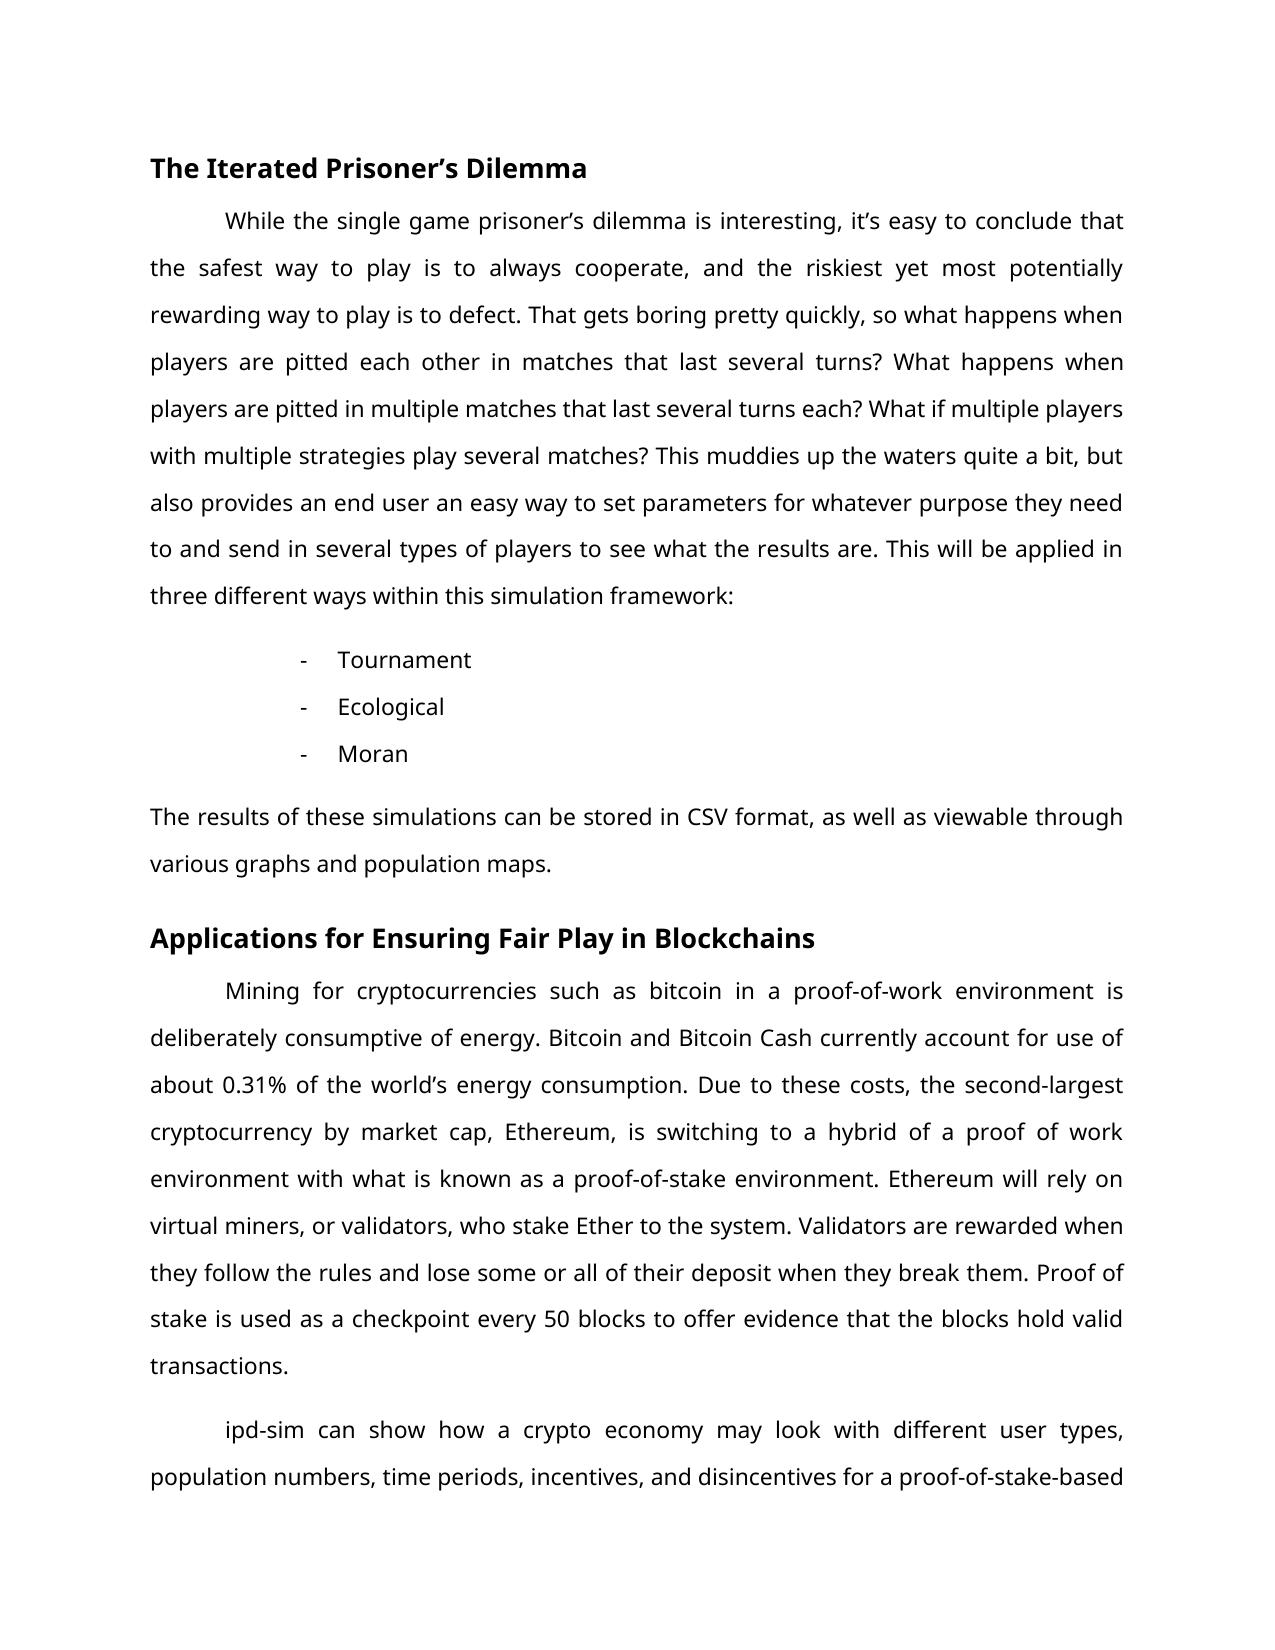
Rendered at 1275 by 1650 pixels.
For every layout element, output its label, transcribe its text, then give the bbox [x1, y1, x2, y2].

text Mining for cryptocurrencies such as bitcoin in a proof-of-work environment is deliberately consumptive of energy. Bitcoin and Bitcoin Cash currently account for use of about 0.31% of the world’s energy consumption. Due to these costs, the second-largest cryptocurrency by market cap, Ethereum, is switching to a hybrid of a proof of work environment with what is known as a proof-of-stake environment. Ethereum will rely on virtual miners, or validators, who stake Ether to the system. Validators are rewarded when they follow the rules and lose some or all of their deposit when they break them. Proof of stake is used as a checkpoint every 50 blocks to offer evidence that the blocks hold valid transactions. [150, 975, 1125, 1381]
subtitle Applications for Ensuring Fair Play in Blockchains [150, 920, 1125, 957]
list Tournament [300, 644, 1125, 675]
list Moran [300, 738, 1125, 769]
text While the single game prisoner’s dilemma is interesting, it’s easy to conclude that the safest way to play is to always cooperate, and the riskiest yet most potentially rewarding way to play is to defect. That gets boring pretty quickly, so what happens when players are pitted each other in matches that last several turns? What happens when players are pitted in multiple matches that last several turns each? What if multiple players with multiple strategies play several matches? This muddies up the waters quite a bit, but also provides an end user an easy way to set parameters for whatever purpose they need to and send in several types of players to see what the results are. This will be applied in three different ways within this simulation framework: [150, 205, 1125, 612]
text The results of these simulations can be stored in CSV format, as well as viewable through various graphs and population maps. [150, 801, 1125, 879]
subtitle The Iterated Prisoner’s Dilemma [150, 150, 1125, 187]
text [150, 1414, 1125, 1492]
list Ecological [300, 691, 1125, 722]
